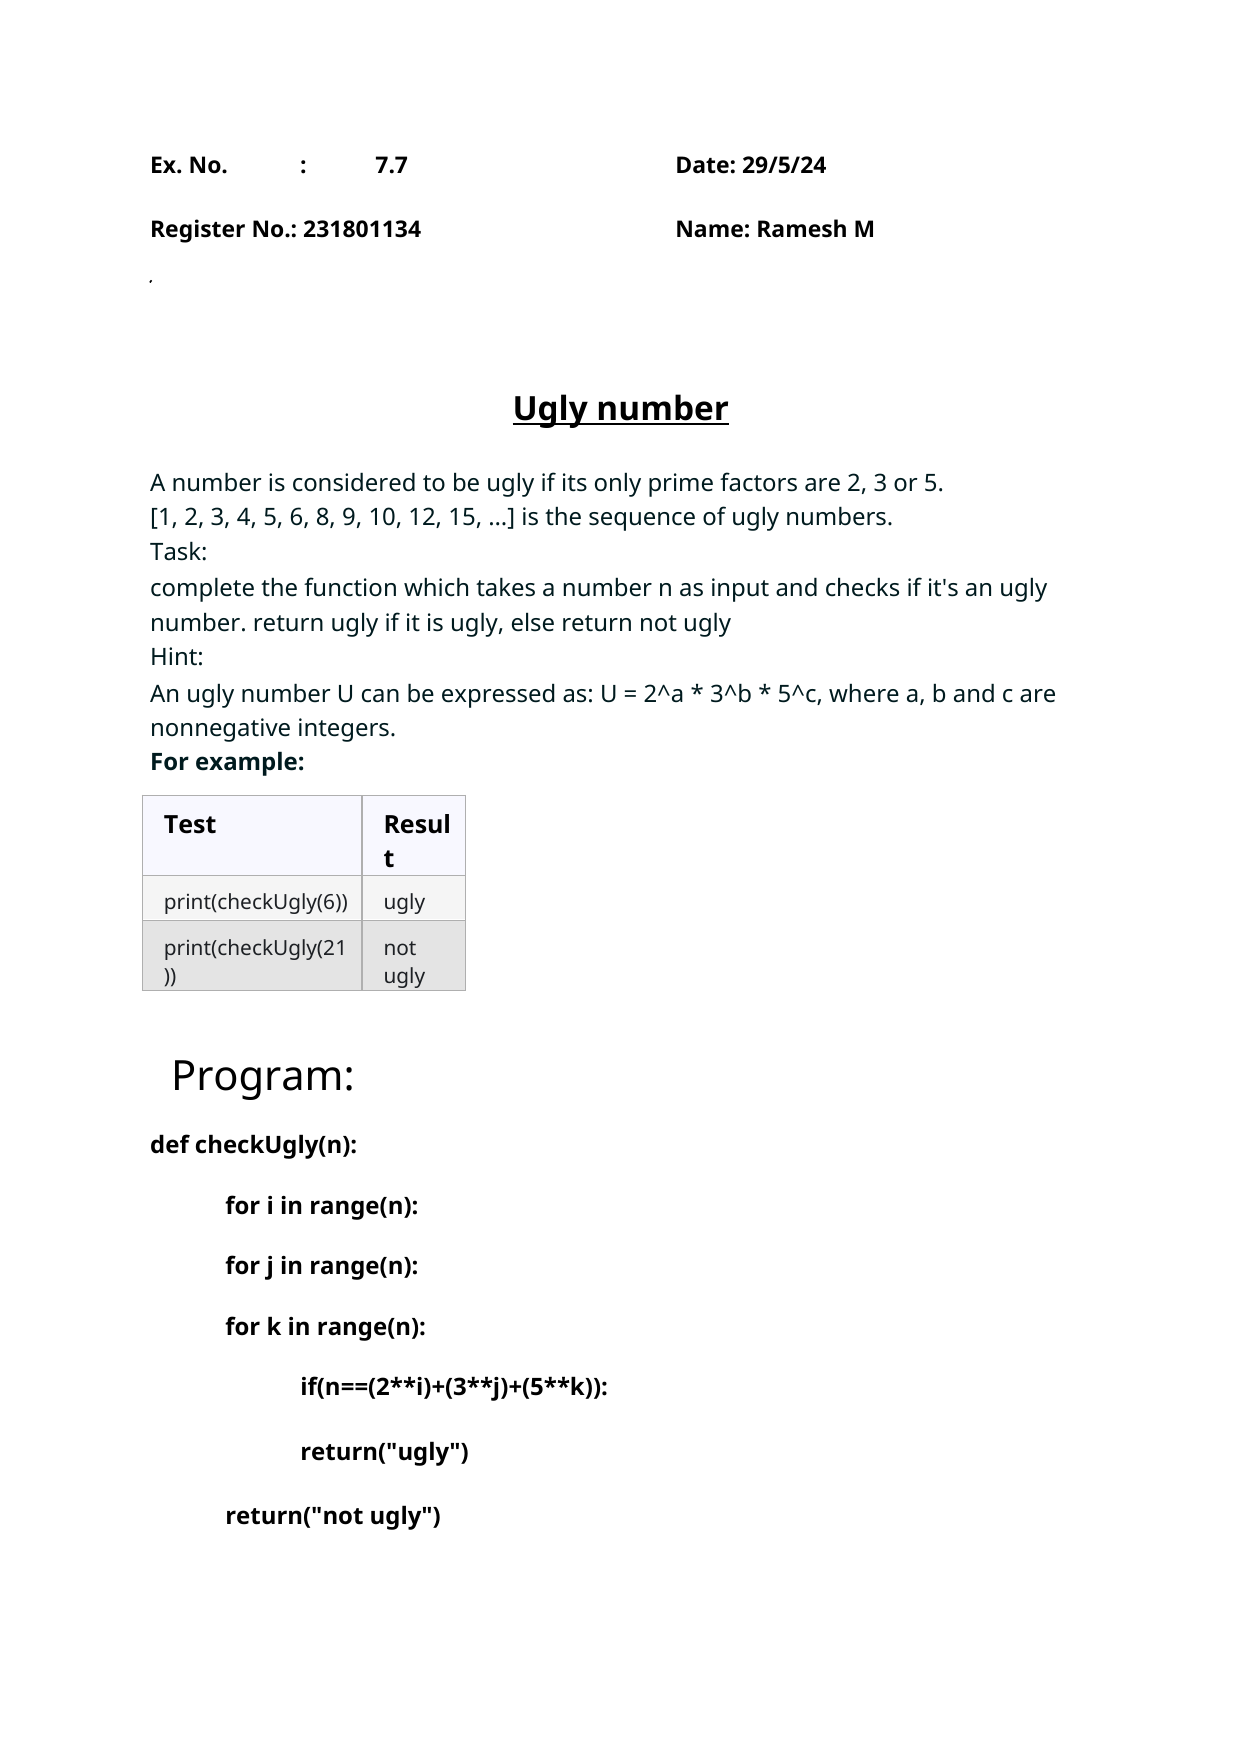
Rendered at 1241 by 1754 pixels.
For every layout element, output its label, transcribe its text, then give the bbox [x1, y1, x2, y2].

text return("not ugly") [225, 1499, 1138, 1531]
text Ex. No. : 7.7 Date: 29/5/24 [150, 149, 1138, 180]
text Task: [150, 534, 1138, 567]
text Hint: [150, 639, 1138, 672]
table_cell print(checkUgly(6)) [143, 876, 361, 919]
text for k in range(n): [225, 1309, 1138, 1342]
text Register No.: 231801134 Name: Ramesh M [150, 213, 1138, 245]
table_cell not ugly [363, 921, 465, 990]
table_header Test [143, 796, 361, 875]
text An ugly number U can be expressed as: U = 2^a * 3^b * 5^c, where a, b and c are nonnegative integers. [150, 676, 1138, 743]
table_header Result [363, 796, 465, 875]
text For example: [150, 745, 1138, 777]
text def checkUgly(n): [150, 1128, 1138, 1161]
text for j in range(n): [225, 1249, 1138, 1282]
text A number is considered to be ugly if its only prime factors are 2, 3 or 5. [1, 2, 3, 4, 5, 6, 8, 9, 10, 12, 15, …] is the sequence of ugly numbers. [150, 466, 954, 533]
subtitle Ugly number [129, 385, 1111, 430]
table_cell ugly [363, 876, 465, 919]
text complete the function which takes a number n as input and checks if it's an ugly number. return ugly if it is ugly, else return not ugly [150, 571, 1125, 638]
text for i in range(n): [225, 1189, 1138, 1221]
subtitle Program: [150, 1046, 1138, 1102]
text if(n==(2**i)+(3**j)+(5**k)): return("ugly") [300, 1370, 699, 1467]
table_cell print(checkUgly(21)) [143, 921, 361, 990]
